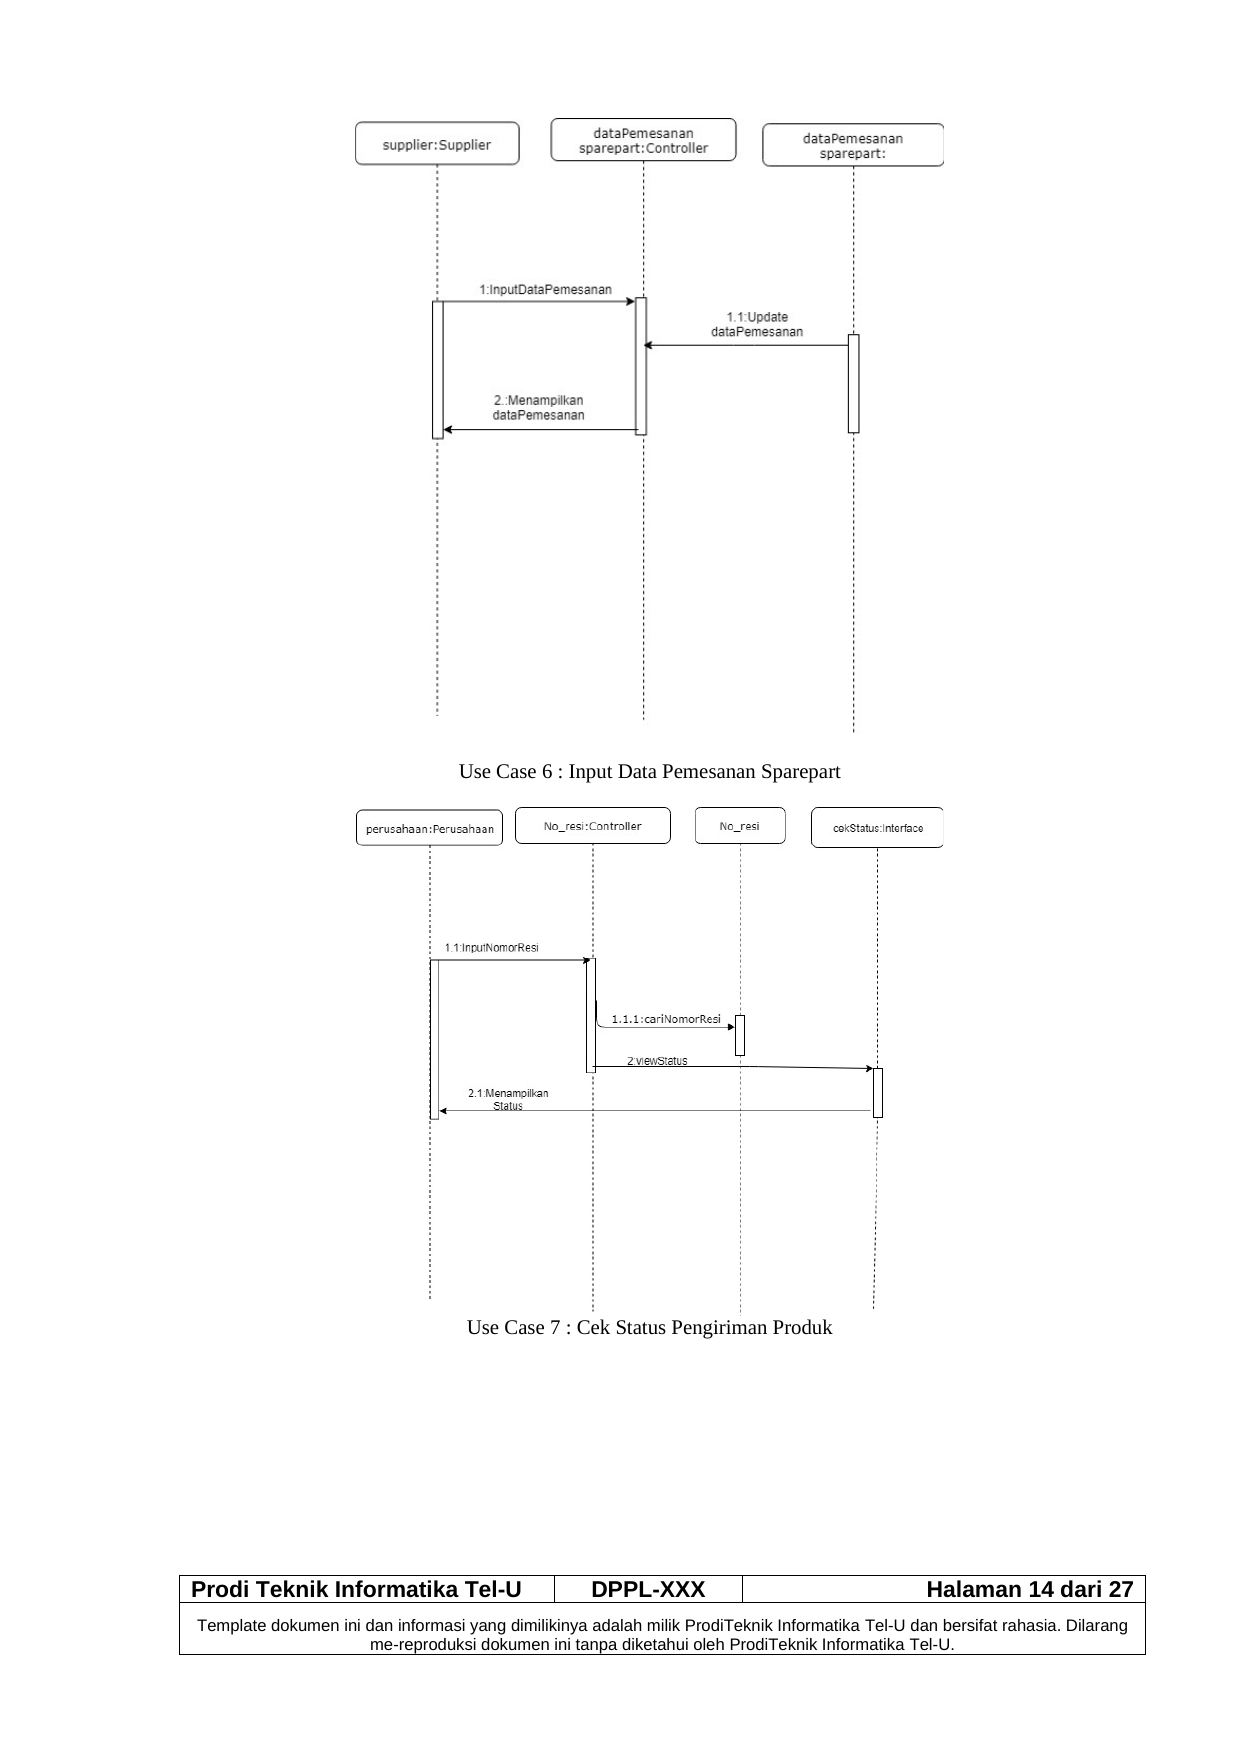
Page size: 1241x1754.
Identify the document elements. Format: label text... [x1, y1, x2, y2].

text Use Case 7 : Cek Status Pengiriman Produk [177, 1315, 1122, 1339]
picture [356, 807, 944, 1316]
picture [355, 118, 944, 736]
text Use Case 6 : Input Data Pemesanan Sparepart [177, 759, 1122, 783]
